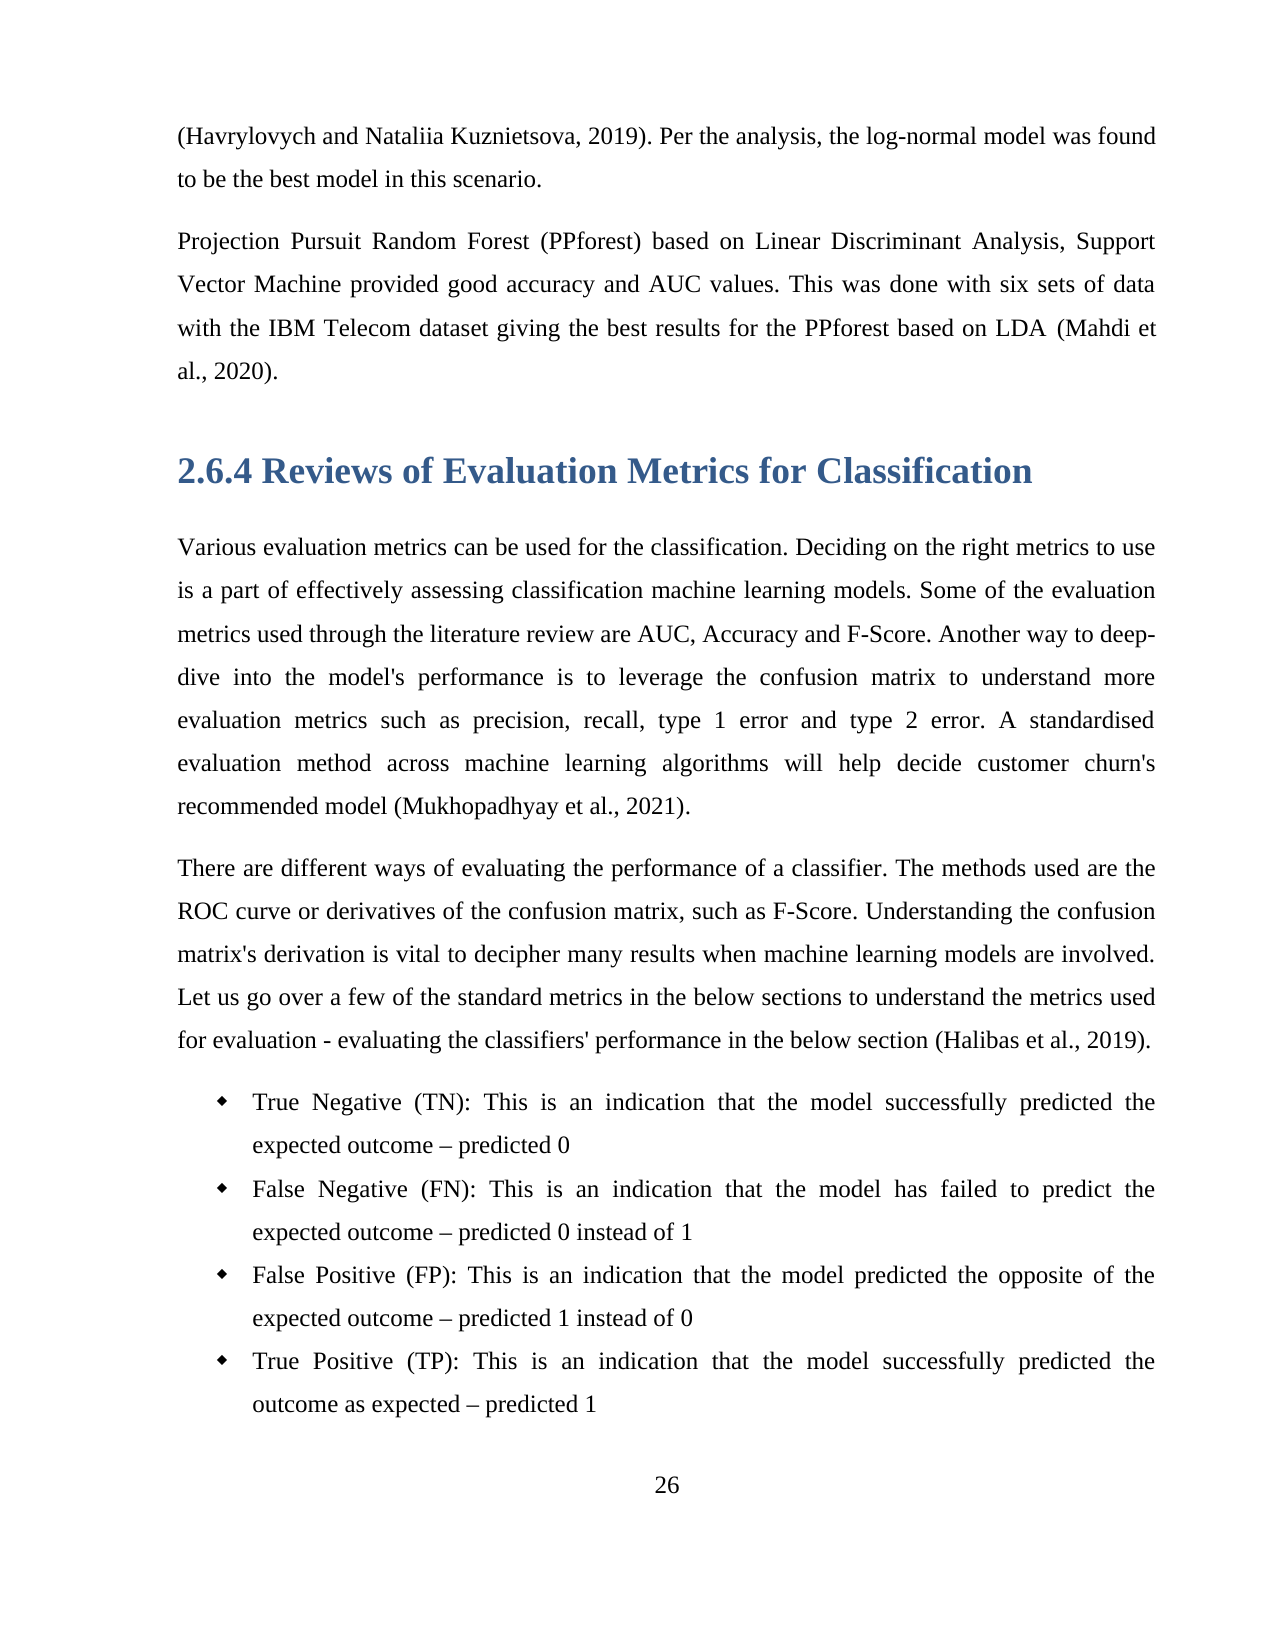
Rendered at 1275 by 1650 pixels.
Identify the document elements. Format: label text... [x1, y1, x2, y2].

text Various evaluation metrics can be used for the classification. Deciding on the right metrics to use is a part of effectively assessing classification machine learning models. Some of the evaluation metrics used through the literature review are AUC, Accuracy and F-Score. Another way to deep-dive into the model's performance is to leverage the confusion matrix to understand more evaluation metrics such as precision, recall, type 1 error and type 2 error. A standardised evaluation method across machine learning algorithms will help decide customer churn's recommended model (Mukhopadhyay et al., 2021). [177, 532, 1156, 820]
list False Positive (FP): This is an indication that the model predicted the opposite of the expected outcome – predicted 1 instead of 0 [214, 1260, 1156, 1332]
list True Positive (TP): This is an indication that the model successfully predicted the outcome as expected – predicted 1 [214, 1346, 1156, 1418]
list False Negative (FN): This is an indication that the model has failed to predict the expected outcome – predicted 0 instead of 1 [214, 1174, 1156, 1246]
text Projection Pursuit Random Forest (PPforest) based on Linear Discriminant Analysis, Support Vector Machine provided good accuracy and AUC values. This was done with six sets of data with the IBM Telecom dataset giving the best results for the PPforest based on LDA (Mahdi et al., 2020). [177, 226, 1156, 384]
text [177, 121, 1156, 193]
list True Negative (TN): This is an indication that the model successfully predicted the expected outcome – predicted 0 [214, 1087, 1156, 1159]
subtitle 2.6.4 Reviews of Evaluation Metrics for Classification [177, 449, 1156, 492]
text There are different ways of evaluating the performance of a classifier. The methods used are the ROC curve or derivatives of the confusion matrix, such as F-Score. Understanding the confusion matrix's derivation is vital to decipher many results when machine learning models are involved. Let us go over a few of the standard metrics in the below sections to understand the metrics used for evaluation - evaluating the classifiers' performance in the below section (Halibas et al., 2019). [177, 853, 1156, 1054]
